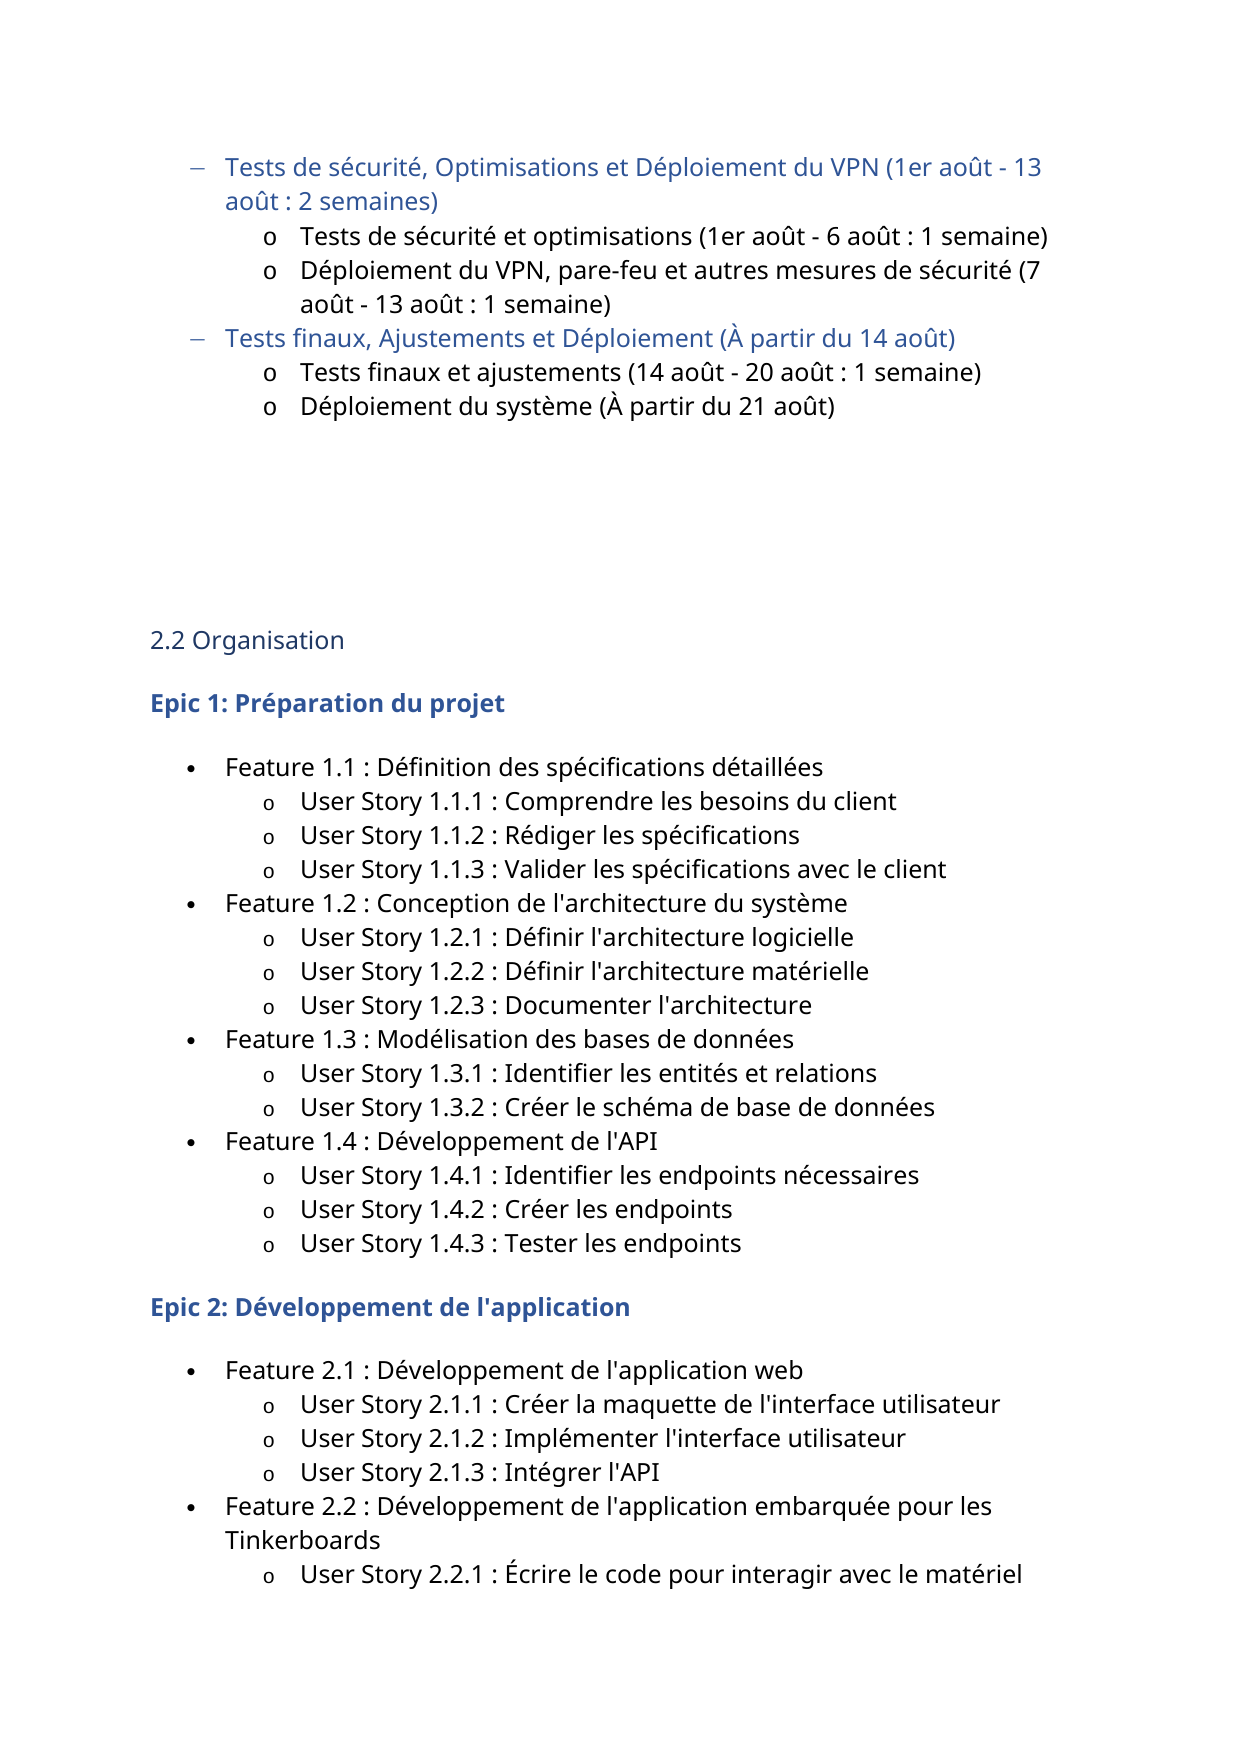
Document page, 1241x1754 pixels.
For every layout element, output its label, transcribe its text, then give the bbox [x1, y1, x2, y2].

text Epic 2: Développement de l'application [150, 1289, 1090, 1323]
list User Story 1.2.2 : Définir l'architecture matérielle [262, 954, 1090, 988]
list User Story 1.4.3 : Tester les endpoints [262, 1226, 1090, 1260]
list Tests finaux et ajustements (14 août - 20 août : 1 semaine) [262, 355, 1090, 389]
list User Story 2.1.1 : Créer la maquette de l'interface utilisateur [262, 1387, 1090, 1421]
text 2.2 Organisation [150, 623, 1090, 657]
list User Story 2.2.1 : Écrire le code pour interagir avec le matériel [262, 1557, 1090, 1591]
list User Story 1.4.1 : Identifier les endpoints nécessaires [262, 1158, 1090, 1192]
list User Story 1.2.3 : Documenter l'architecture [262, 988, 1090, 1022]
list Tests de sécurité, Optimisations et Déploiement du VPN (1er août - 13 août : 2 semaines) [187, 150, 1090, 218]
list Feature 1.3 : Modélisation des bases de données [187, 1022, 1090, 1056]
list Feature 2.1 : Développement de l'application web [187, 1353, 1090, 1387]
list User Story 1.4.2 : Créer les endpoints [262, 1192, 1090, 1226]
list Tests finaux, Ajustements et Déploiement (À partir du 14 août) [187, 321, 1090, 355]
list Feature 1.4 : Développement de l'API [187, 1124, 1090, 1158]
list User Story 1.3.1 : Identifier les entités et relations [262, 1056, 1090, 1090]
list Feature 1.2 : Conception de l'architecture du système [187, 886, 1090, 919]
list User Story 1.1.1 : Comprendre les besoins du client [262, 783, 1090, 817]
list Déploiement du VPN, pare-feu et autres mesures de sécurité (7 août - 13 août : 1 semaine) [262, 252, 1090, 321]
text Epic 1: Préparation du projet [150, 686, 1090, 720]
list User Story 1.1.2 : Rédiger les spécifications [262, 817, 1090, 851]
list User Story 1.3.2 : Créer le schéma de base de données [262, 1090, 1090, 1124]
list Tests de sécurité et optimisations (1er août - 6 août : 1 semaine) [262, 218, 1090, 252]
list Feature 2.2 : Développement de l'application embarquée pour les Tinkerboards [187, 1489, 1090, 1557]
list Feature 1.1 : Définition des spécifications détaillées [187, 749, 1090, 783]
list User Story 2.1.3 : Intégrer l'API [262, 1455, 1090, 1489]
list Déploiement du système (À partir du 21 août) [262, 389, 1090, 423]
list User Story 2.1.2 : Implémenter l'interface utilisateur [262, 1421, 1090, 1455]
list User Story 1.1.3 : Valider les spécifications avec le client [262, 851, 1090, 886]
list User Story 1.2.1 : Définir l'architecture logicielle [262, 919, 1090, 954]
